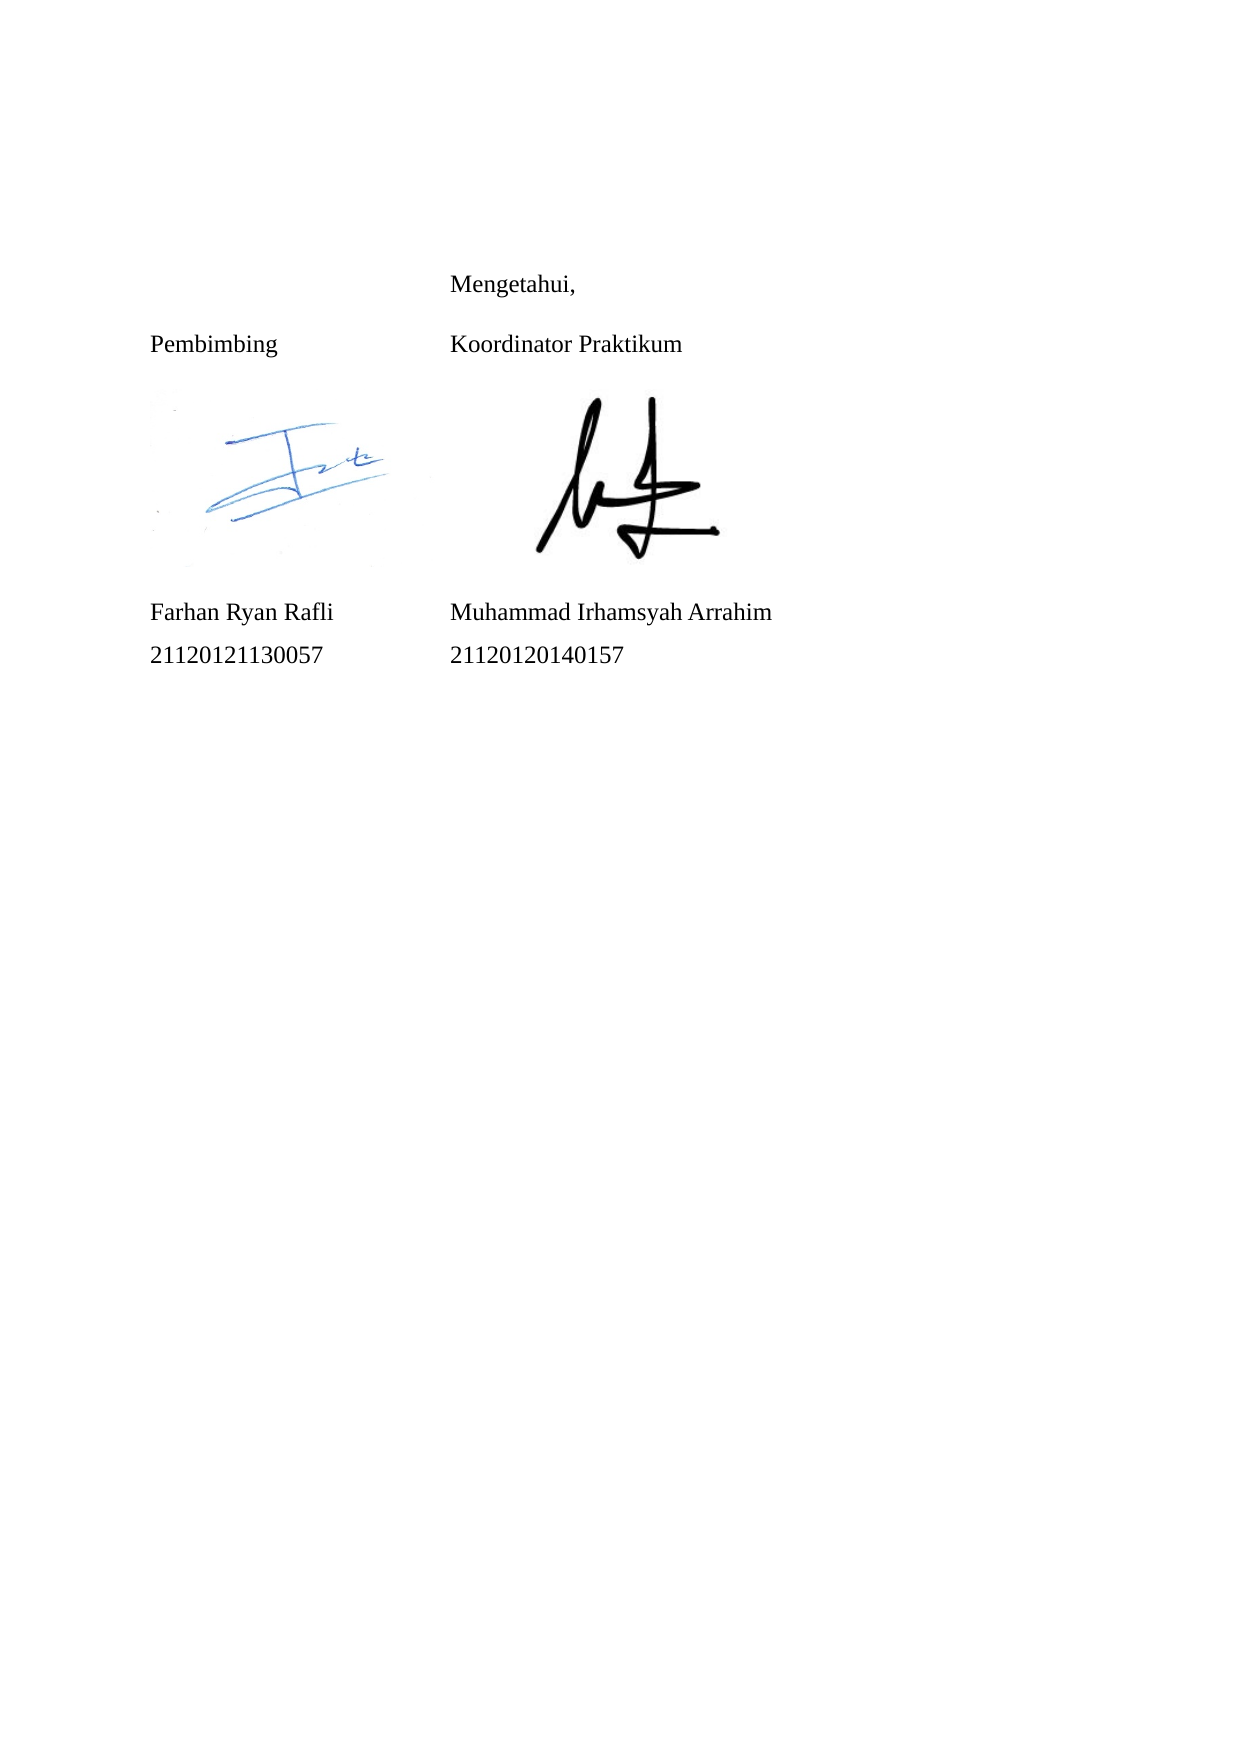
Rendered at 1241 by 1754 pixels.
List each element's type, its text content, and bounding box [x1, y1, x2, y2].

picture [150, 389, 436, 567]
text 21120121130057 21120120140157 [150, 641, 1090, 669]
text Mengetahui, [150, 269, 1090, 298]
text Farhan Ryan Rafli Muhammad Irhamsyah Arrahim [150, 597, 1090, 626]
text Pembimbing Koordinator Praktikum [150, 329, 1090, 358]
picture [525, 389, 728, 567]
